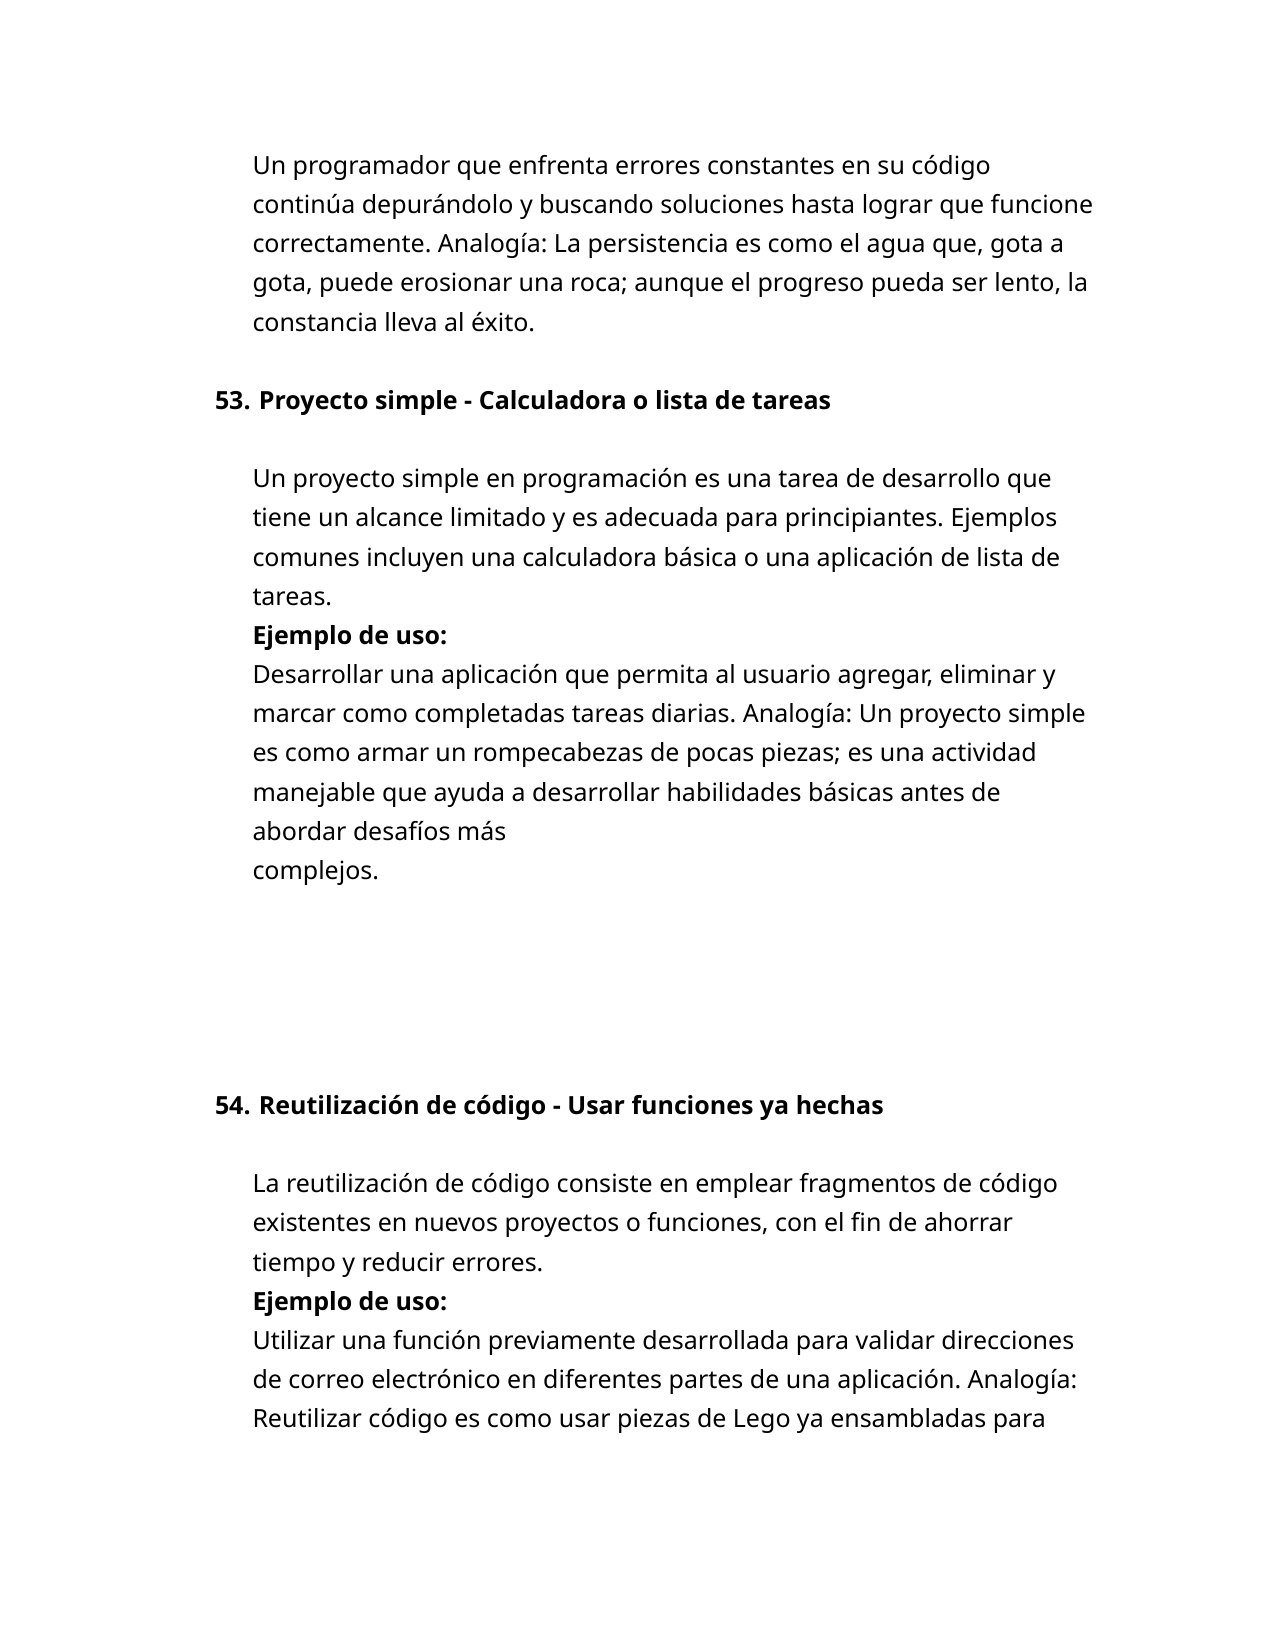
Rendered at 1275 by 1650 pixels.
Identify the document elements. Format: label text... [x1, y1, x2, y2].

list La reutilización de código consiste en emplear fragmentos de código existentes en nuevos proyectos o funciones, con el fin de ahorrar tiempo y reducir errores. [252, 1166, 1098, 1278]
list Reutilización de código - Usar funciones ya hechas [215, 1088, 1098, 1122]
list Ejemplo de uso: [252, 618, 1098, 652]
list complejos. [252, 853, 1098, 887]
list Un proyecto simple en programación es una tarea de desarrollo que tiene un alcance limitado y es adecuada para principiantes. Ejemplos comunes incluyen una calculadora básica o una aplicación de lista de tareas. [252, 461, 1098, 612]
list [252, 1323, 1098, 1435]
list Un programador que enfrenta errores constantes en su código continúa depurándolo y buscando soluciones hasta lograr que funcione correctamente. Analogía: La persistencia es como el agua que, gota a gota, puede erosionar una roca; aunque el progreso pueda ser lento, la constancia lleva al éxito. [252, 148, 1098, 338]
list Ejemplo de uso: [252, 1283, 1098, 1317]
list Desarrollar una aplicación que permita al usuario agregar, eliminar y marcar como completadas tareas diarias. Analogía: Un proyecto simple es como armar un rompecabezas de pocas piezas; es una actividad manejable que ayuda a desarrollar habilidades básicas antes de abordar desafíos más [252, 657, 1098, 847]
list Proyecto simple - Calculadora o lista de tareas [215, 383, 1098, 417]
